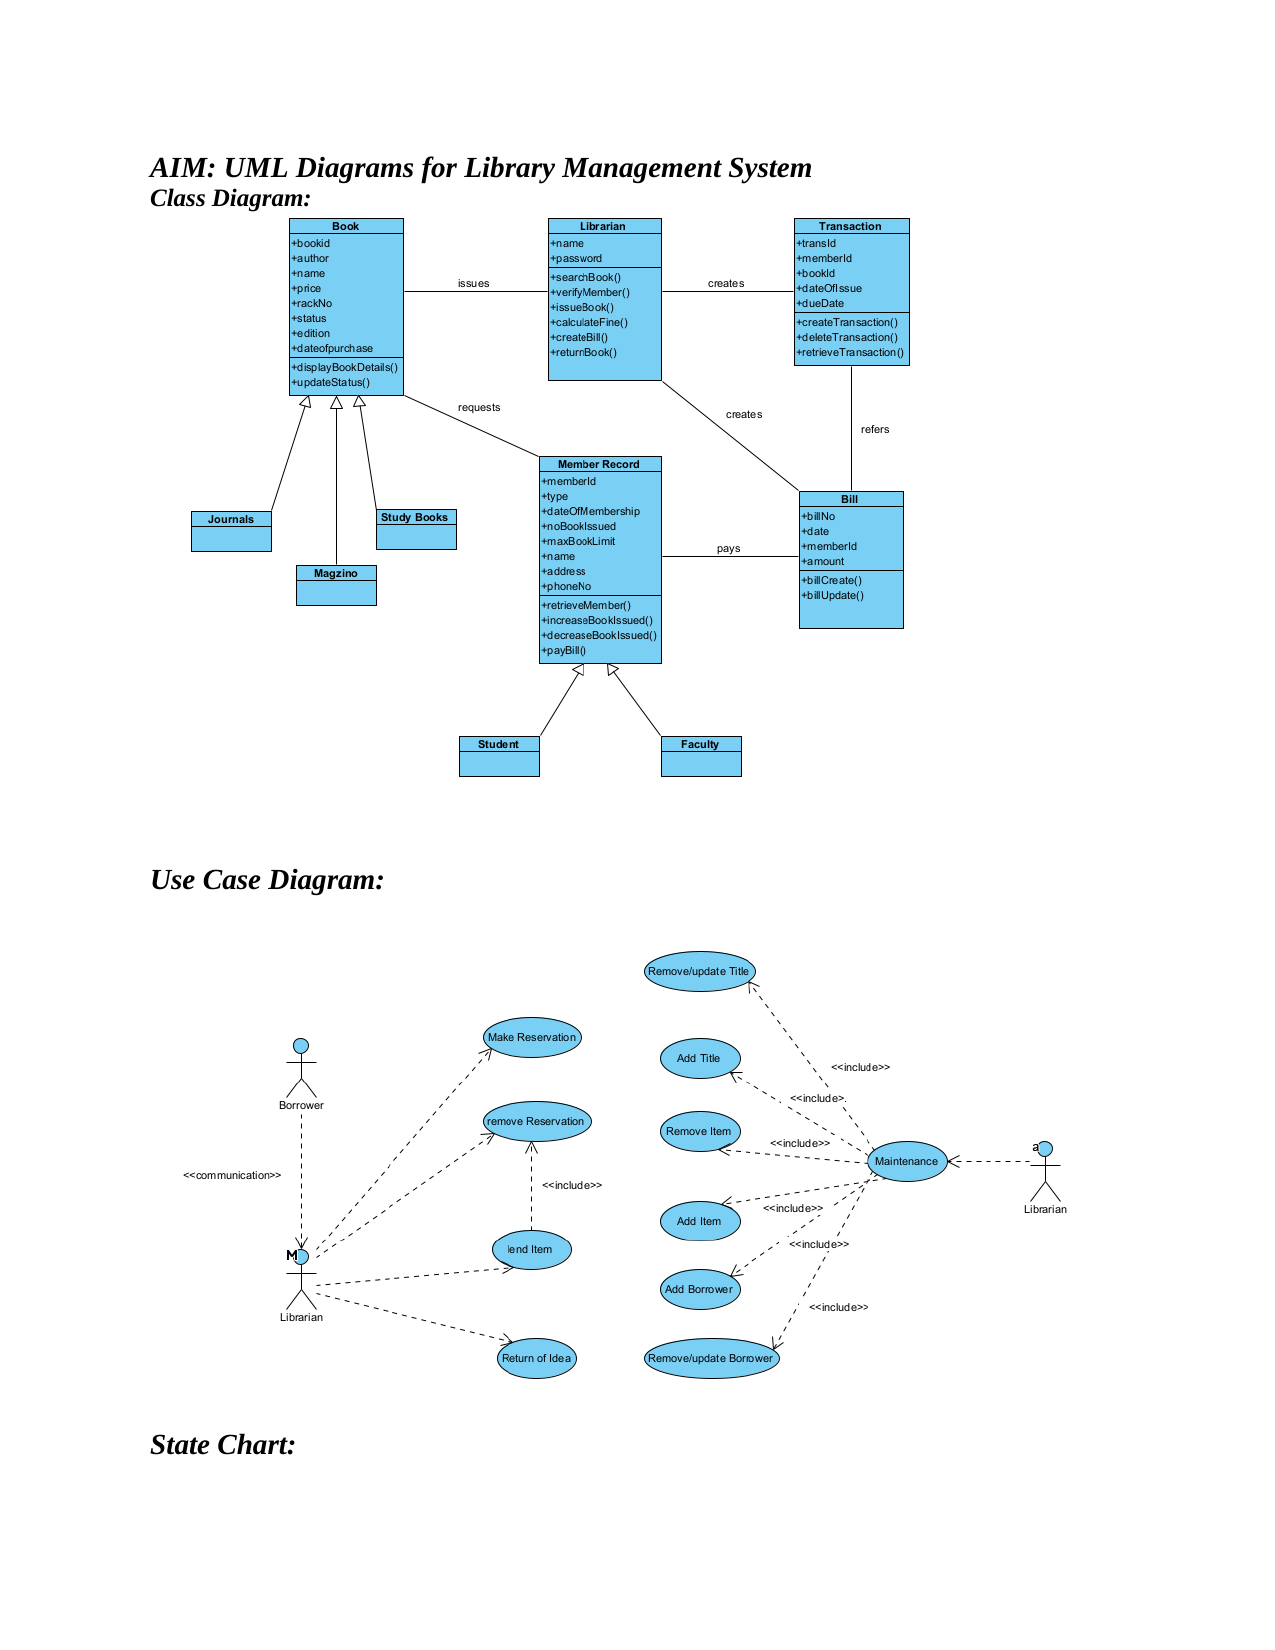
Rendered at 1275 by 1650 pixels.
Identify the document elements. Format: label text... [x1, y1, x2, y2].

text Class Diagram: [150, 183, 1125, 212]
text AIM: UML Diagrams for Library Management System [150, 150, 1125, 183]
picture [150, 212, 1017, 796]
picture [150, 924, 1107, 1399]
text State Chart: [150, 1427, 1125, 1461]
text Use Case Diagram: [150, 862, 1125, 896]
